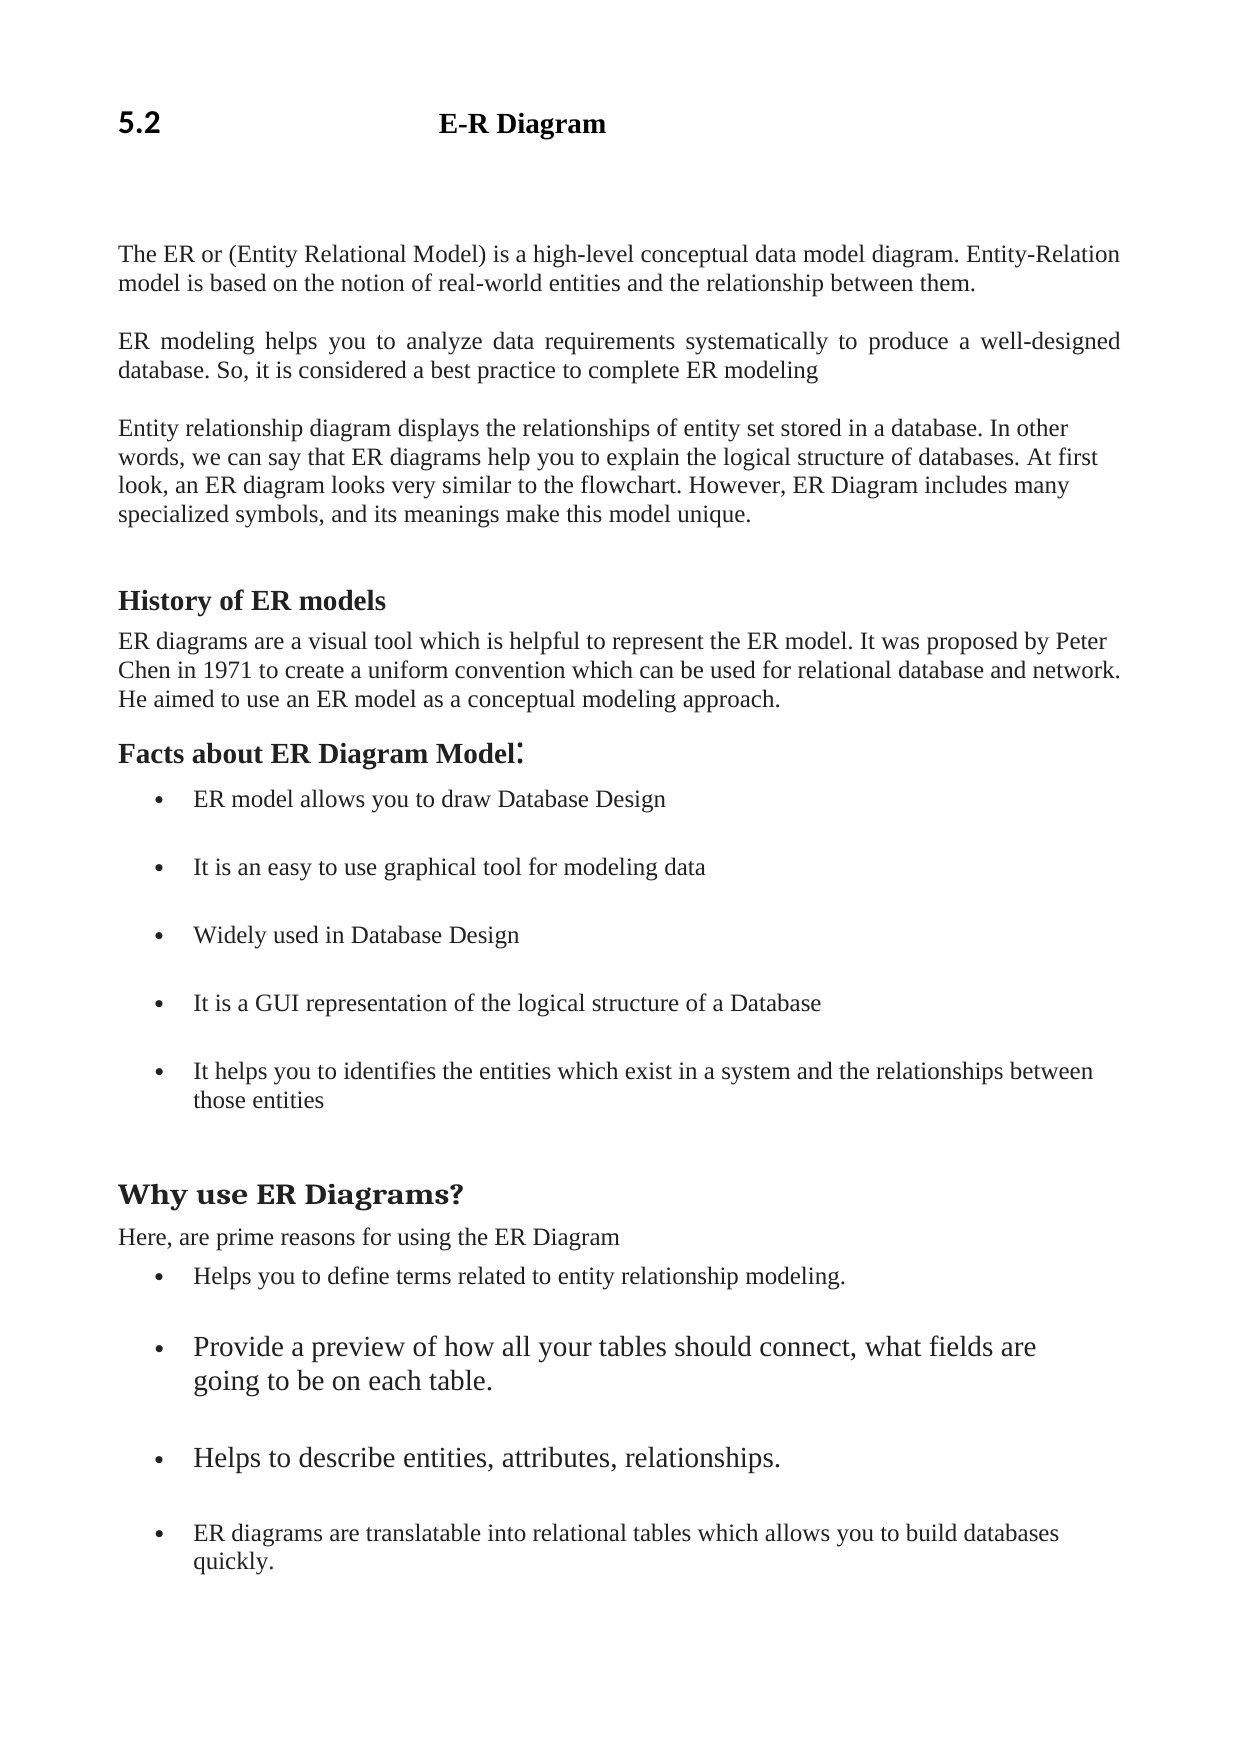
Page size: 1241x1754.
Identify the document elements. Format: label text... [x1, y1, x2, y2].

list It helps you to identifies the entities which exist in a system and the relationships between those entities [156, 1056, 1094, 1113]
text Entity relationship diagram displays the relationships of entity set stored in a database. In other words, we can say that ER diagrams help you to explain the logical structure of databases. At first look, an ER diagram looks very similar to the flowchart. However, ER Diagram includes many specialized symbols, and its meanings make this model unique. [118, 413, 1122, 528]
list ER diagrams are translatable into relational tables which allows you to build databases quickly. [156, 1518, 1059, 1575]
text ER modeling helps you to analyze data requirements systematically to produce a well-designed database. So, it is considered a best practice to complete ER modeling [118, 326, 1188, 383]
subtitle Why use ER Diagrams? [118, 1178, 1188, 1212]
text Here, are prime reasons for using the ER Diagram [118, 1222, 1188, 1251]
text ER diagrams are a visual tool which is helpful to represent the ER model. It was proposed by Peter Chen in 1971 to create a uniform convention which can be used for relational database and network. He aimed to use an ER model as a conceptual modeling approach. [118, 626, 1123, 712]
text The ER or (Entity Relational Model) is a high-level conceptual data model diagram. Entity-Relation model is based on the notion of real-world entities and the relationship between them. [118, 239, 1123, 297]
subtitle History of ER models [118, 583, 1188, 616]
subtitle Facts about ER Diagram Model: [118, 723, 1188, 774]
list Helps to describe entities, attributes, relationships. [155, 1440, 1188, 1474]
subtitle E-R Diagram [118, 102, 1188, 142]
list Widely used in Database Design [155, 920, 1188, 949]
list Helps you to define terms related to entity relationship modeling. [155, 1261, 1188, 1290]
list It is a GUI representation of the logical structure of a Database [155, 988, 1188, 1017]
list Provide a preview of how all your tables should connect, what fields are going to be on each table. [156, 1329, 1109, 1396]
list It is an easy to use graphical tool for modeling data [155, 852, 1188, 881]
list ER model allows you to draw Database Design [155, 784, 1188, 813]
